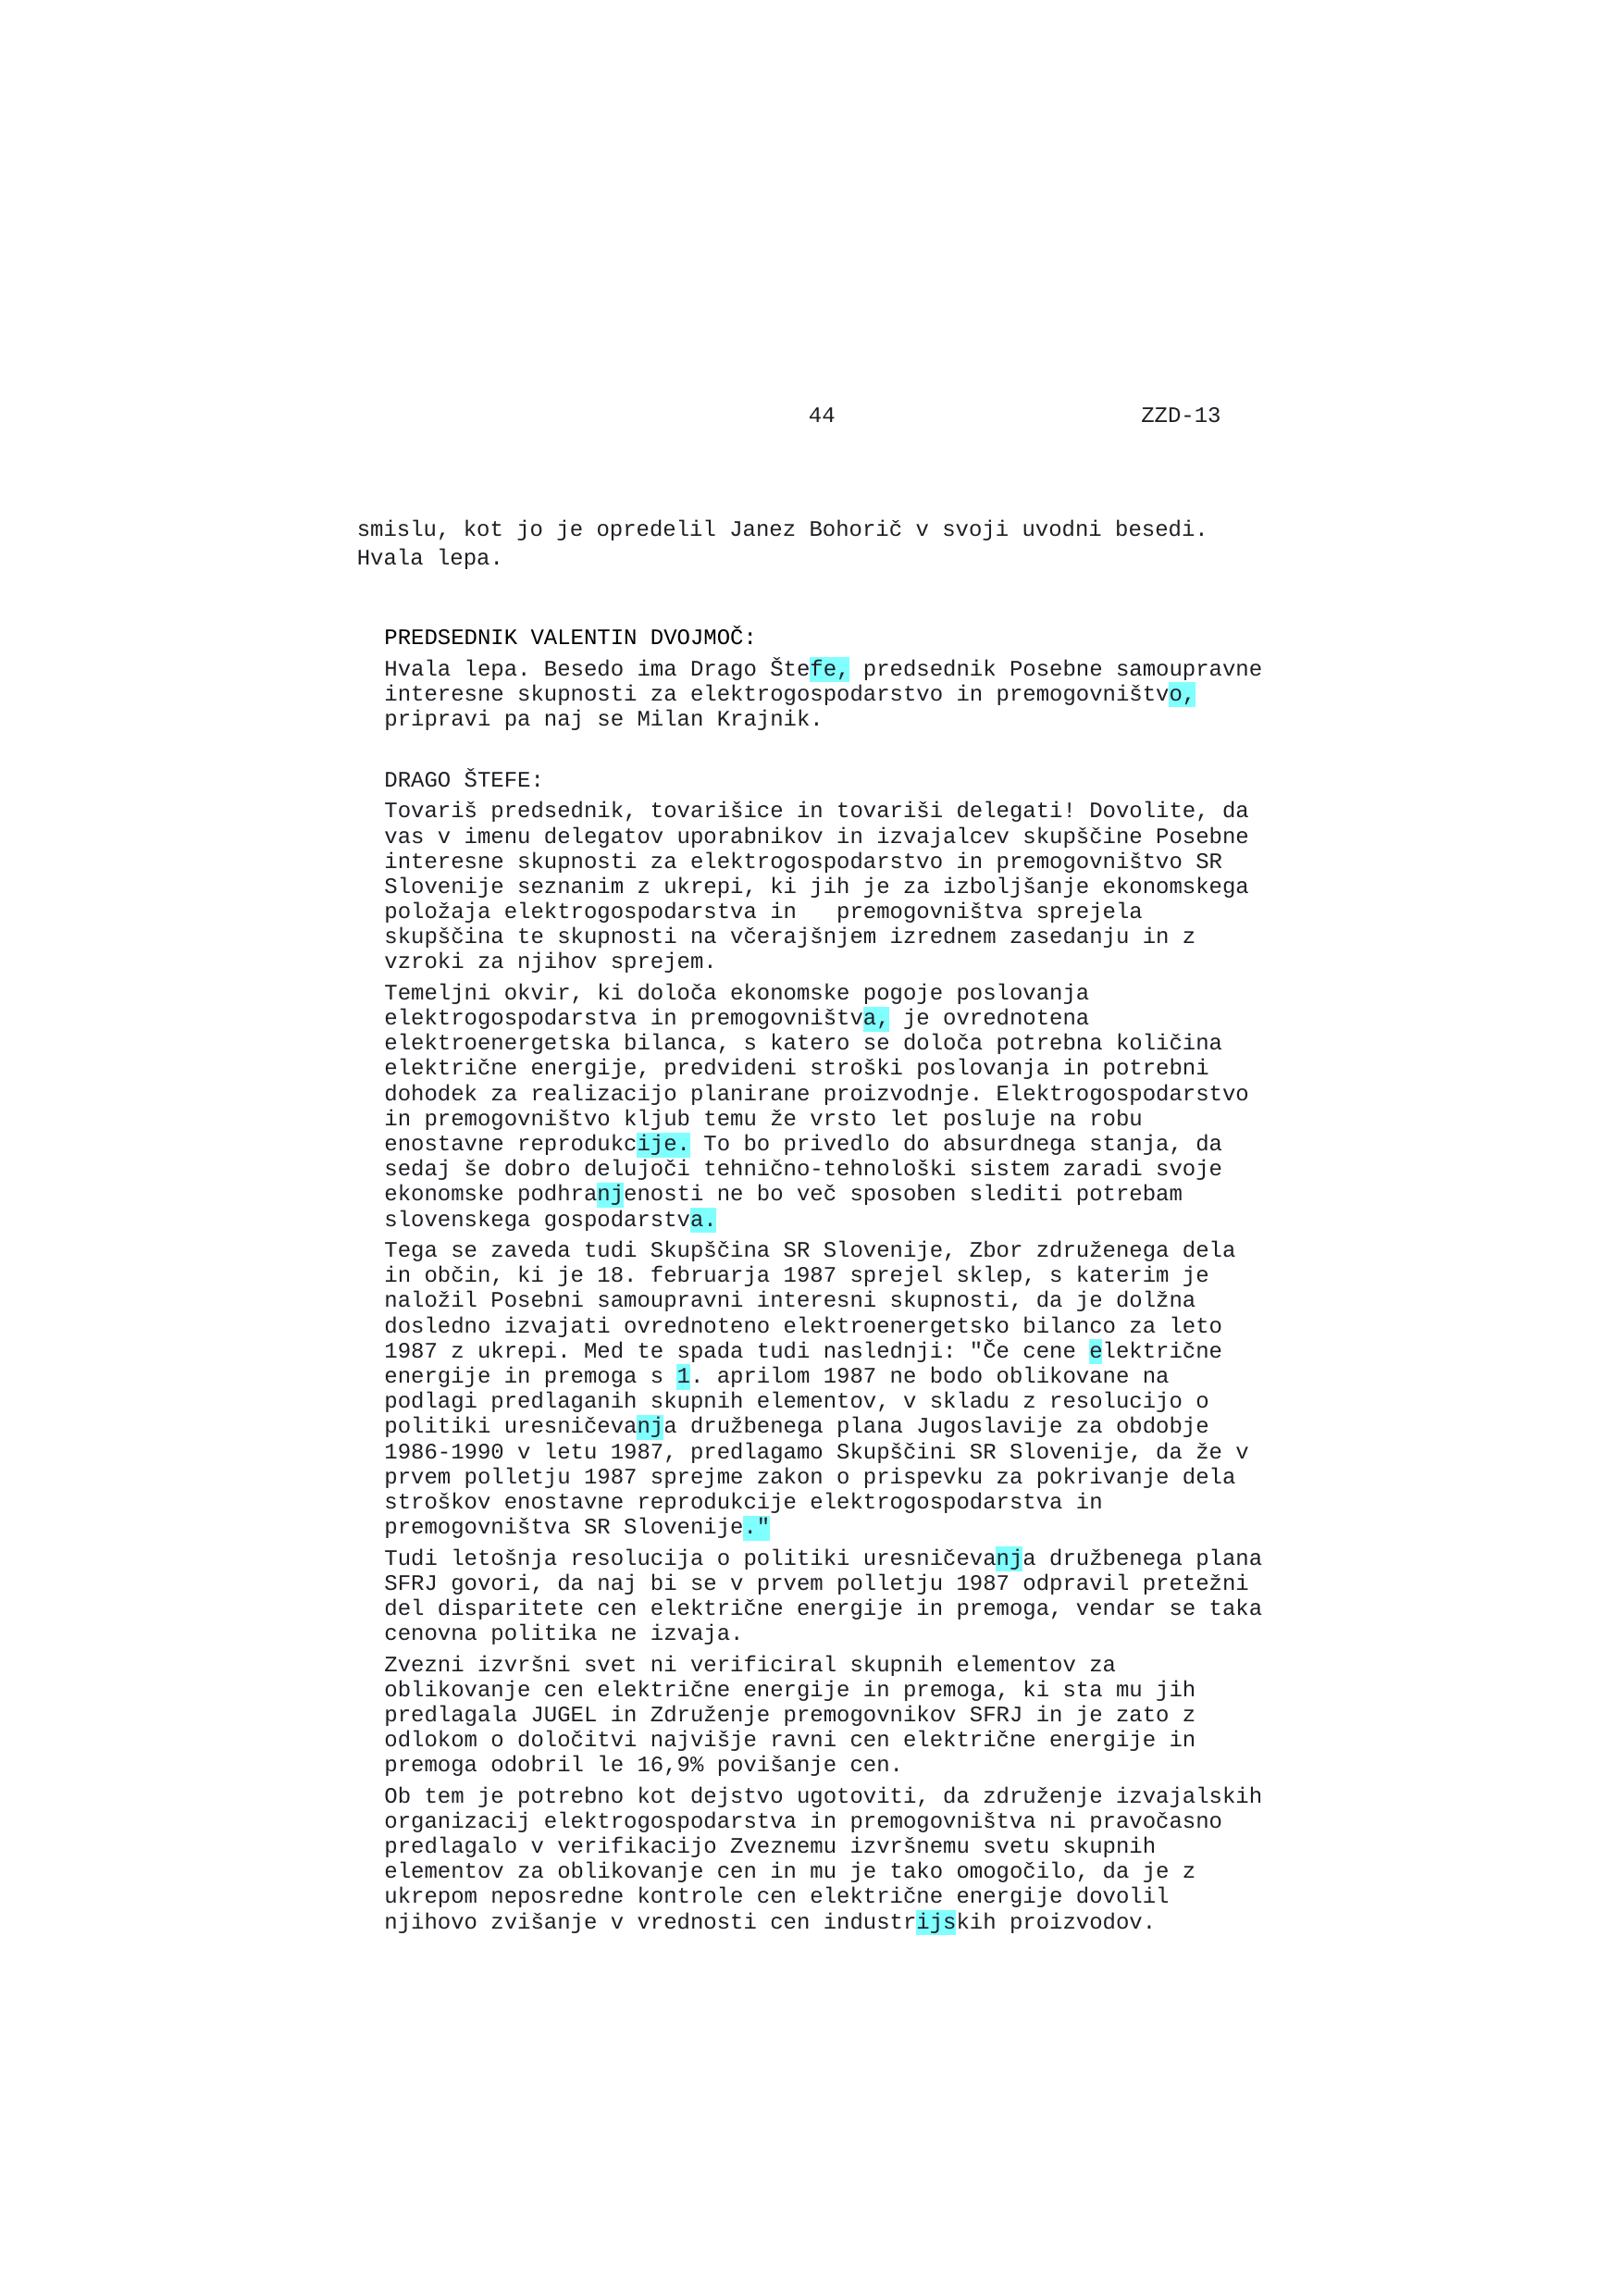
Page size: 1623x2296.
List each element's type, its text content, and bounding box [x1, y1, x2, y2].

text Tega se zaveda tudi Skupščina SR Slovenije, Zbor združenega dela in občin, ki je 18. februarja 1987 sprejel sklep, s katerim je naložil Posebni samoupravni interesni skupnosti, da je dolžna dosledno izvajati ovrednoteno elektroenergetsko bilanco za leto 1987 z ukrepi. Med te spada tudi naslednji: "Če cene električne energije in premoga s 1. aprilom 1987 ne bodo oblikovane na podlagi predlaganih skupnih elementov, v skladu z resolucijo o politiki uresničevanja družbenega plana Jugoslavije za obdobje 1986-1990 v letu 1987, predlagamo Skupščini SR Slovenije, da že v prvem polletju 1987 sprejme zakon o prispevku za pokrivanje dela stroškov enostavne reprodukcije elektrogospodarstva in premogovništva SR Slovenije." [384, 1238, 1267, 1541]
text Tovariš predsednik, tovarišice in tovariši delegati! Dovolite, da vas v imenu delegatov uporabnikov in izvajalcev skupščine Posebne interesne skupnosti za elektrogospodarstvo in premogovništvo SR Slovenije seznanim z ukrepi, ki jih je za izboljšanje ekonomskega položaja elektrogospodarstva in premogovništva sprejela skupščina te skupnosti na včerajšnjem izrednem zasedanju in z vzroki za njihov sprejem. [384, 800, 1267, 975]
text Temeljni okvir, ki določa ekonomske pogoje poslovanja elektrogospodarstva in premogovništva, je ovrednotena elektroenergetska bilanca, s katero se določa potrebna količina električne energije, predvideni stroški poslovanja in potrebni dohodek za realizacijo planirane proizvodnje. Elektrogospodarstvo in premogovništvo kljub temu že vrsto let posluje na robu enostavne reprodukcije. To bo privedlo do absurdnega stanja, da sedaj še dobro delujoči tehnično-tehnološki sistem zaradi svoje ekonomske podhranjenosti ne bo več sposoben slediti potrebam slovenskega gospodarstva. [384, 981, 1267, 1233]
text PREDSEDNIK VALENTIN DVOJMOČ: [384, 626, 1267, 652]
text Tudi letošnja resolucija o politiki uresničevanja družbenega plana SFRJ govori, da naj bi se v prvem polletju 1987 odpravil pretežni del disparitete cen električne energije in premoga, vendar se taka cenovna politika ne izvaja. [384, 1546, 1267, 1647]
text DRAGO ŠTEFE: [384, 768, 1267, 793]
text Ob tem je potrebno kot dejstvo ugotoviti, da združenje izvajalskih organizacij elektrogospodarstva in premogovništva ni pravočasno predlagalo v verifikacijo Zveznemu izvršnemu svetu skupnih elementov za oblikovanje cen in mu je tako omogočilo, da je z ukrepom neposredne kontrole cen električne energije dovolil njihovo zvišanje v vrednosti cen industrijskih proizvodov. [384, 1784, 1267, 1935]
text Hvala lepa. Besedo ima Drago Štefe, predsednik Posebne samoupravne interesne skupnosti za elektrogospodarstvo in premogovništvo, pripravi pa naj se Milan Krajnik. [384, 657, 1267, 732]
text Zvezni izvršni svet ni verificiral skupnih elementov za oblikovanje cen električne energije in premoga, ki sta mu jih predlagala JUGEL in Združenje premogovnikov SFRJ in je zato z odlokom o določitvi najvišje ravni cen električne energije in premoga odobril le 16,9% povišanje cen. [384, 1653, 1267, 1779]
